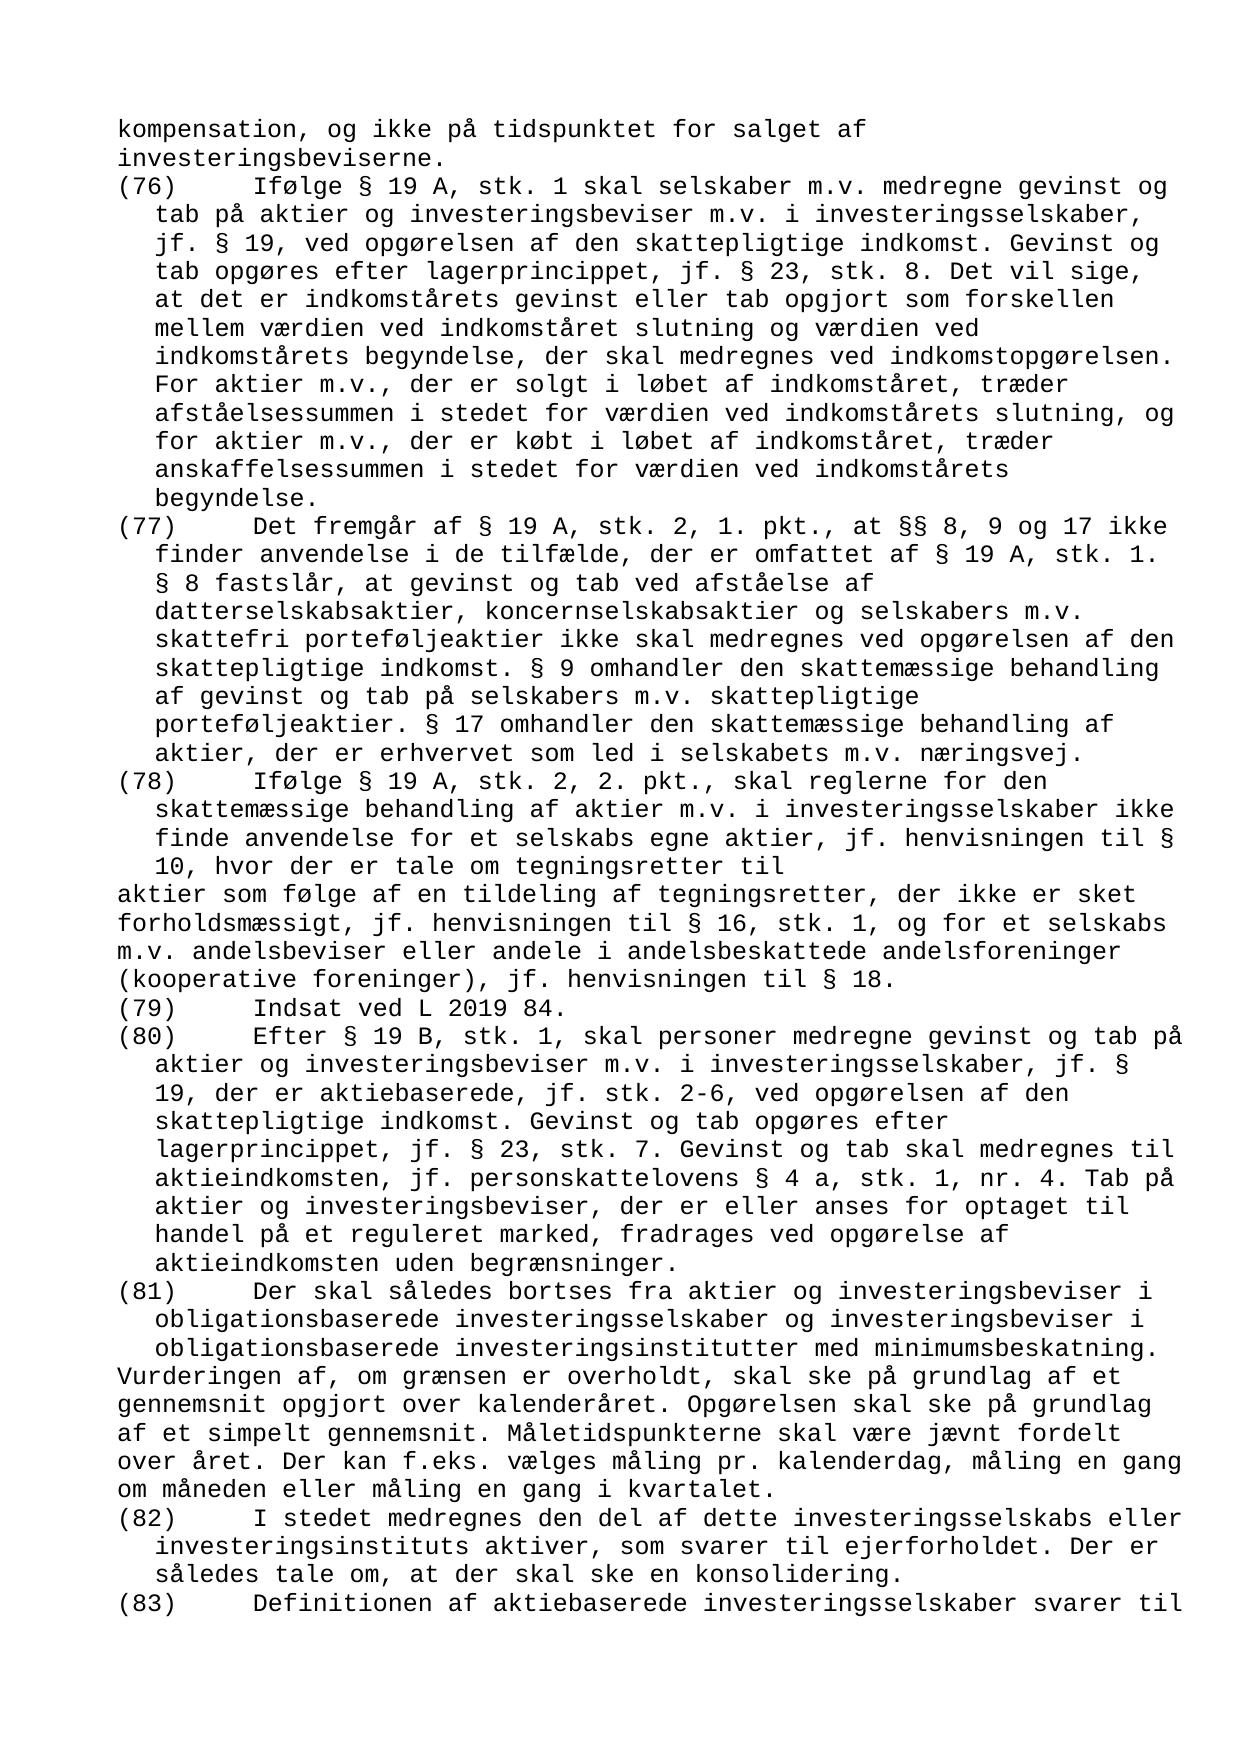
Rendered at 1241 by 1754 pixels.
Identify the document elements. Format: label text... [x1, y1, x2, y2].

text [117, 1590, 1186, 1619]
text (81) Der skal således bortses fra aktier og investeringsbeviser i obligationsbaserede investeringsselskaber og investeringsbeviser i obligationsbaserede investeringsinstitutter med minimumsbeskatning. [117, 1279, 1186, 1364]
text (80) Efter § 19 B, stk. 1, skal personer medregne gevinst og tab på aktier og investeringsbeviser m.v. i investeringsselskaber, jf. § 19, der er aktiebaserede, jf. stk. 2-6, ved opgørelsen af den skattepligtige indkomst. Gevinst og tab opgøres efter lagerprincippet, jf. § 23, stk. 7. Gevinst og tab skal medregnes til aktieindkomsten, jf. personskattelovens § 4 a, stk. 1, nr. 4. Tab på aktier og investeringsbeviser, der er eller anses for optaget til handel på et reguleret marked, fradrages ved opgørelse af aktieindkomsten uden begrænsninger. [117, 1024, 1186, 1279]
text (82) I stedet medregnes den del af dette investeringsselskabs eller investeringsinstituts aktiver, som svarer til ejerforholdet. Der er således tale om, at der skal ske en konsolidering. [117, 1505, 1186, 1590]
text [117, 117, 1186, 174]
text (76) Ifølge § 19 A, stk. 1 skal selskaber m.v. medregne gevinst og tab på aktier og investeringsbeviser m.v. i investeringsselskaber, jf. § 19, ved opgørelsen af den skattepligtige indkomst. Gevinst og tab opgøres efter lagerprincippet, jf. § 23, stk. 8. Det vil sige, at det er indkomstårets gevinst eller tab opgjort som forskellen mellem værdien ved indkomståret slutning og værdien ved indkomstårets begyndelse, der skal medregnes ved indkomstopgørelsen. For aktier m.v., der er solgt i løbet af indkomståret, træder afståelsessummen i stedet for værdien ved indkomstårets slutning, og for aktier m.v., der er købt i løbet af indkomståret, træder anskaffelsessummen i stedet for værdien ved indkomstårets begyndelse. [117, 174, 1186, 514]
text aktier som følge af en tildeling af tegningsretter, der ikke er sket forholdsmæssigt, jf. henvisningen til § 16, stk. 1, og for et selskabs m.v. andelsbeviser eller andele i andelsbeskattede andelsforeninger (kooperative foreninger), jf. henvisningen til § 18. [117, 882, 1186, 995]
text Vurderingen af, om grænsen er overholdt, skal ske på grundlag af et gennemsnit opgjort over kalenderåret. Opgørelsen skal ske på grundlag af et simpelt gennemsnit. Måletidspunkterne skal være jævnt fordelt over året. Der kan f.eks. vælges måling pr. kalenderdag, måling en gang om måneden eller måling en gang i kvartalet. [117, 1364, 1186, 1505]
text (77) Det fremgår af § 19 A, stk. 2, 1. pkt., at §§ 8, 9 og 17 ikke finder anvendelse i de tilfælde, der er omfattet af § 19 A, stk. 1. § 8 fastslår, at gevinst og tab ved afståelse af datterselskabsaktier, koncernselskabsaktier og selskabers m.v. skattefri porteføljeaktier ikke skal medregnes ved opgørelsen af den skattepligtige indkomst. § 9 omhandler den skattemæssige behandling af gevinst og tab på selskabers m.v. skattepligtige porteføljeaktier. § 17 omhandler den skattemæssige behandling af aktier, der er erhvervet som led i selskabets m.v. næringsvej. [117, 514, 1186, 769]
text (78) Ifølge § 19 A, stk. 2, 2. pkt., skal reglerne for den skattemæssige behandling af aktier m.v. i investeringsselskaber ikke finde anvendelse for et selskabs egne aktier, jf. henvisningen til § 10, hvor der er tale om tegningsretter til [117, 769, 1186, 882]
text (79) Indsat ved L 2019 84. [117, 995, 1186, 1024]
